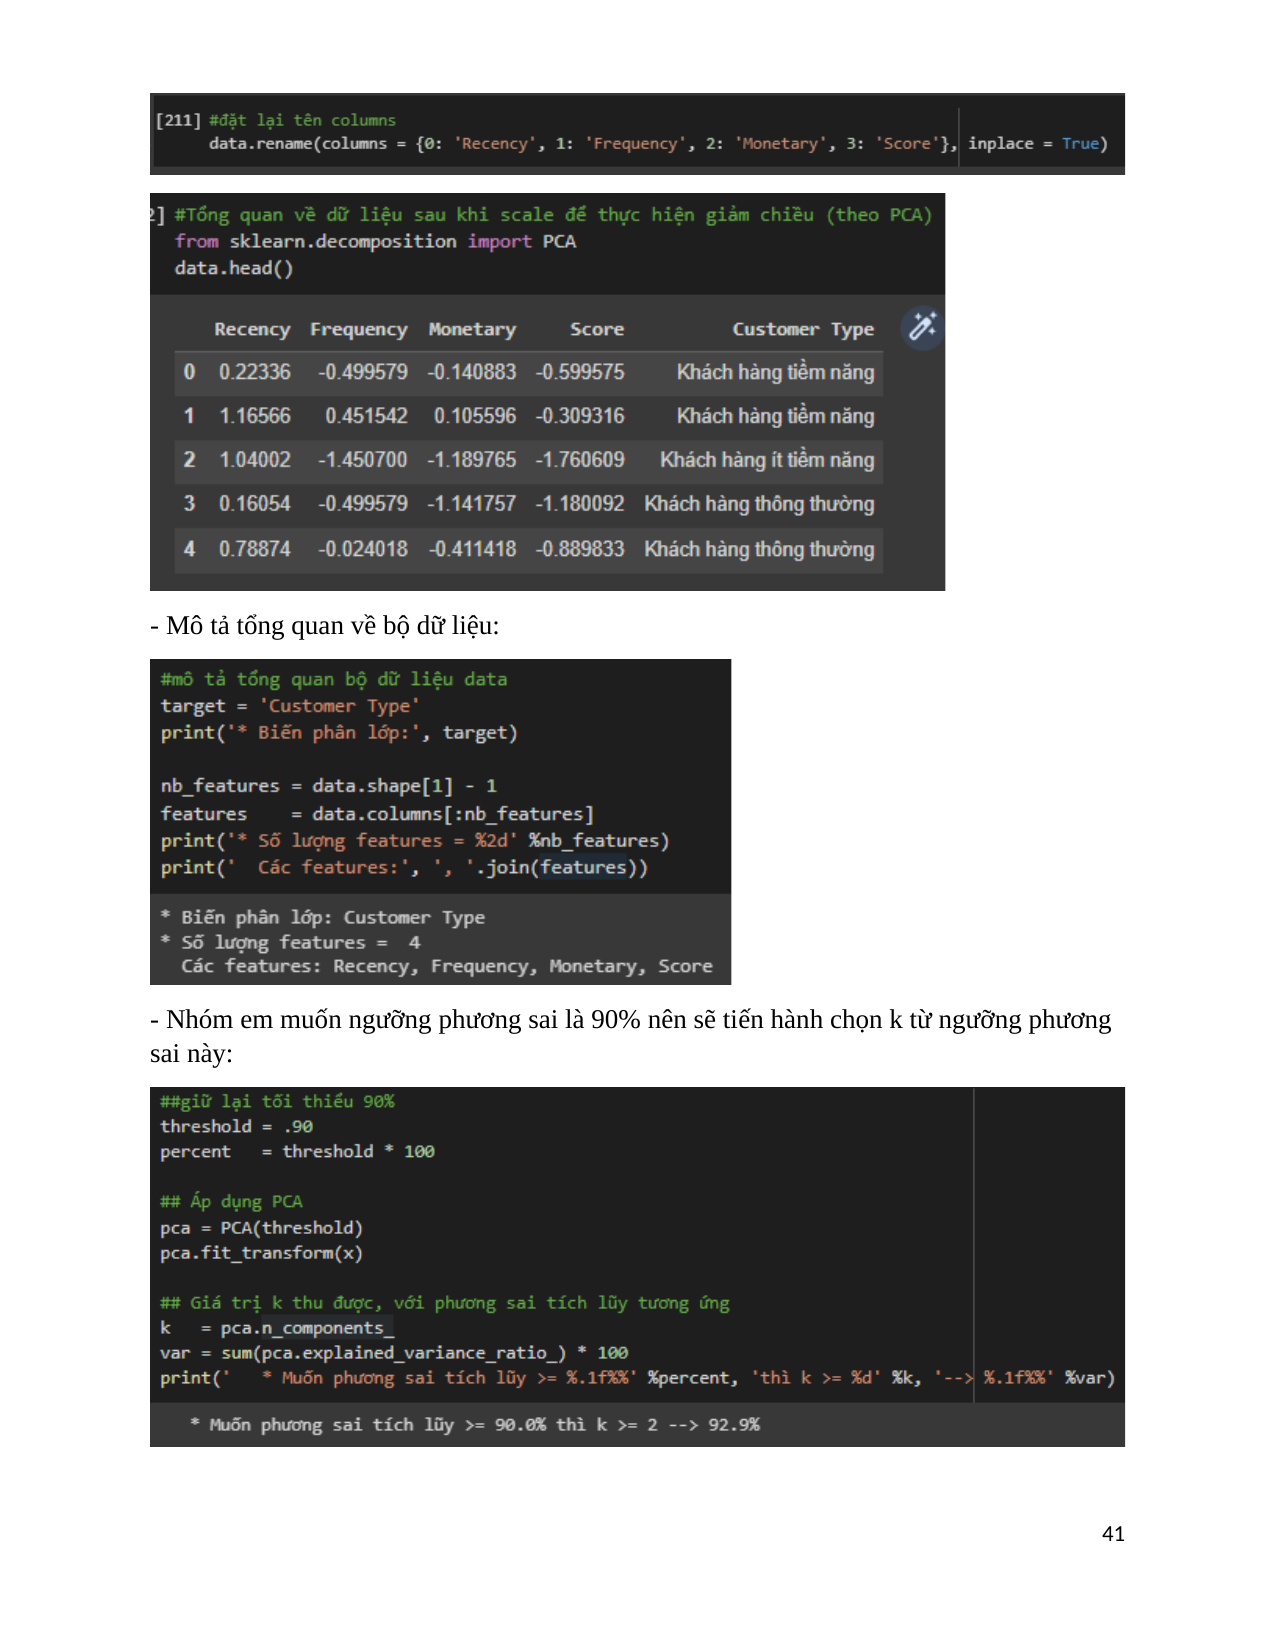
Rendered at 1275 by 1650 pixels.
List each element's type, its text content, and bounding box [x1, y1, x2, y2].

text - Nhóm em muốn ngưỡng phương sai là 90% nên sẽ tiến hành chọn k từ ngưỡng phương sai này: [150, 1003, 1125, 1068]
picture [150, 659, 732, 985]
text - Mô tả tổng quan về bộ dữ liệu: [150, 609, 1125, 641]
picture [150, 193, 946, 591]
picture [150, 93, 1125, 175]
picture [150, 1087, 1125, 1447]
